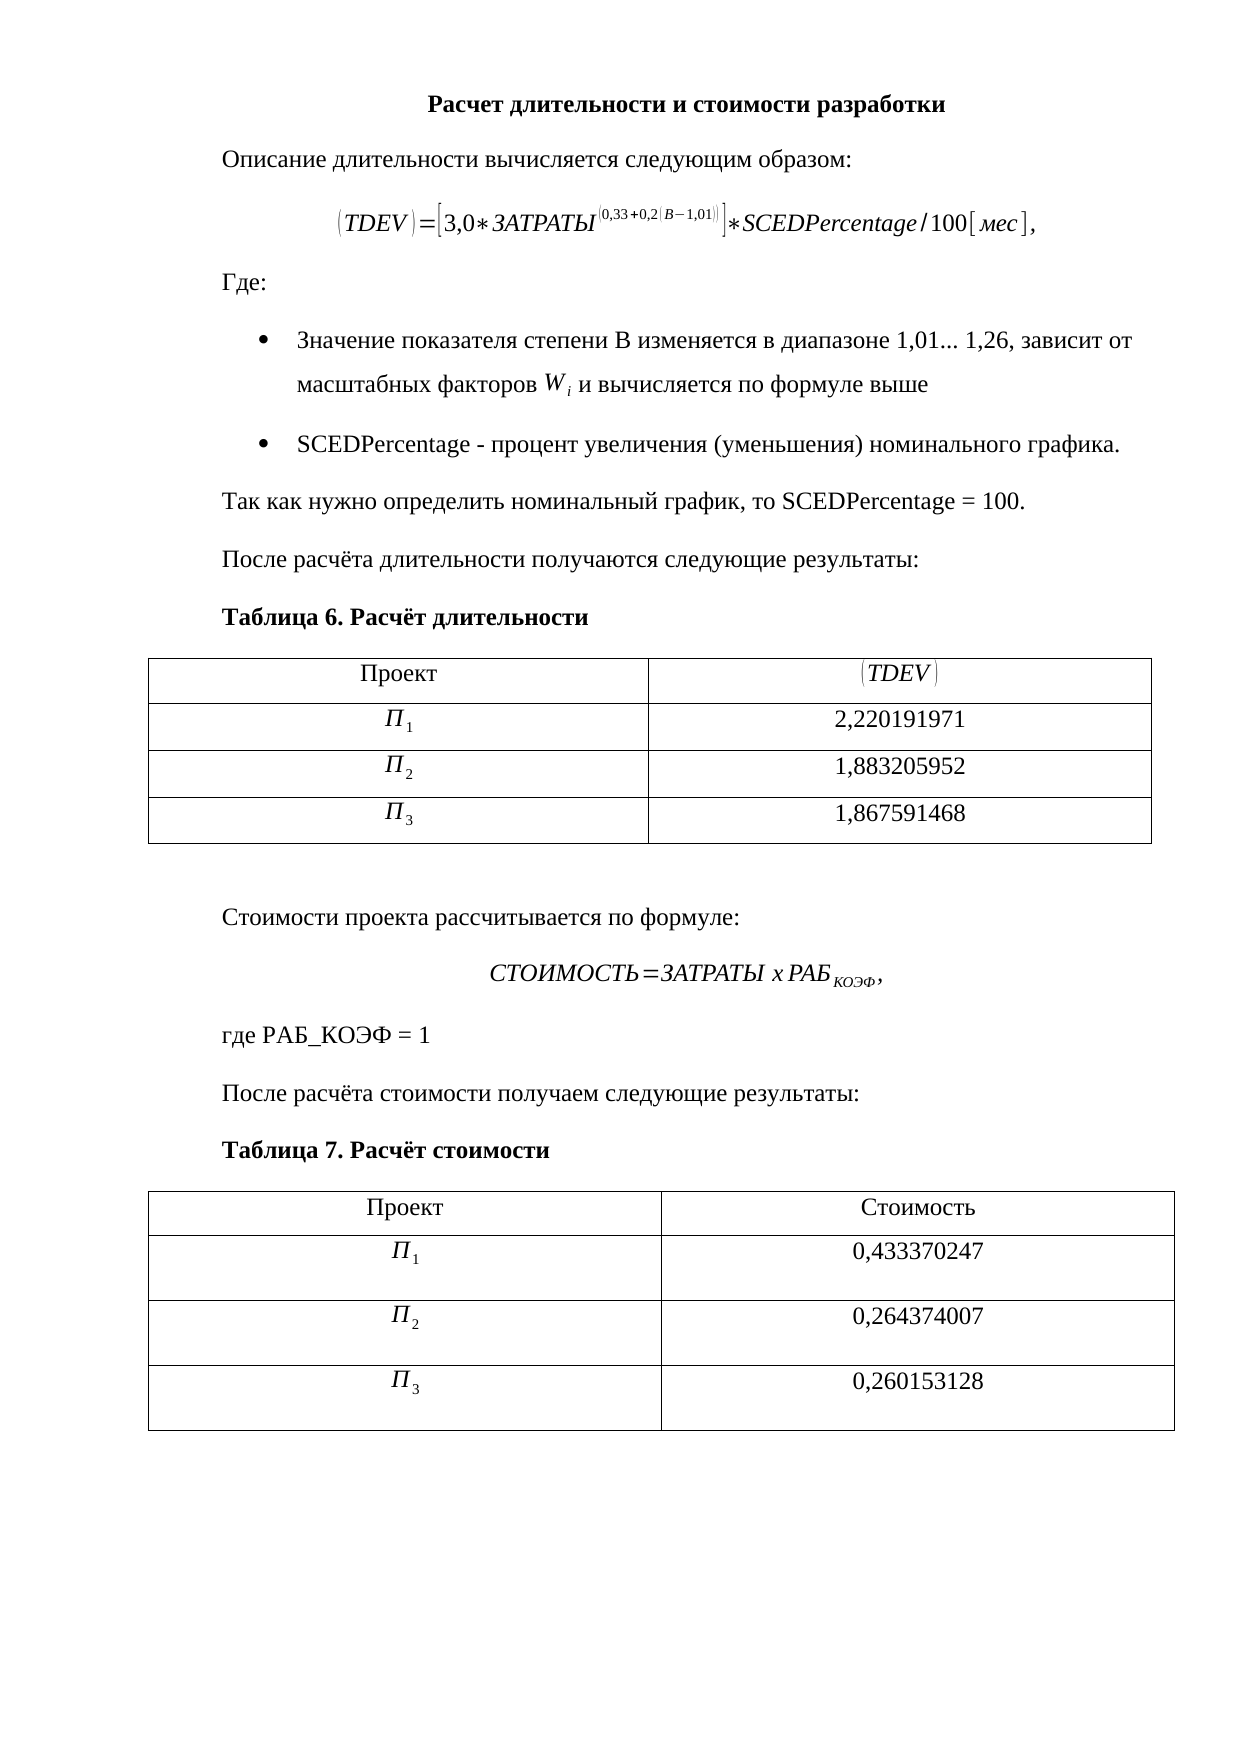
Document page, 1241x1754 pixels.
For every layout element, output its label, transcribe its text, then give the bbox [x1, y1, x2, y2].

table_cell 0,264374007 [662, 1301, 1174, 1365]
table_header [649, 659, 1151, 703]
text Расчет длительности и стоимости разработки [148, 89, 1152, 117]
text После расчёта стоимости получаем следующие результаты: [148, 1078, 1152, 1107]
text где РАБ_КОЭФ = 1 [148, 1020, 1152, 1049]
text После расчёта длительности получаются следующие результаты: [148, 544, 1152, 573]
list Значение показателя степени B изменяется в диапазоне 1,01... 1,26, зависит от масштабных факторов и вычисляется по формуле выше [259, 325, 1152, 400]
table_header Проект [149, 1192, 661, 1235]
table_cell [149, 1301, 661, 1365]
text Описание длительности вычисляется следующим образом: [148, 144, 1152, 173]
text Таблица 7. Расчёт стоимости [148, 1136, 1152, 1164]
table_cell 1,883205952 [649, 751, 1151, 797]
table_cell [149, 704, 648, 750]
table_cell [149, 1236, 661, 1300]
table_header Проект [149, 659, 648, 703]
text Где: [148, 267, 1152, 296]
table_header Стоимость [662, 1192, 1174, 1235]
table_cell [149, 751, 648, 797]
table_cell 1,867591468 [649, 798, 1151, 843]
list SCEDPercentage - процент увеличения (уменьшения) номинального графика. [259, 429, 1152, 457]
table_cell 0,260153128 [662, 1366, 1174, 1430]
table_cell 0,433370247 [662, 1236, 1174, 1300]
text Таблица 6. Расчёт длительности [148, 602, 1152, 631]
text Так как нужно определить номинальный график, то SCEDPercentage = 100. [148, 486, 1152, 515]
table_cell 2,220191971 [649, 704, 1151, 750]
text Стоимости проекта рассчитывается по формуле: [148, 902, 1152, 931]
table_cell [149, 798, 648, 843]
table_cell [149, 1366, 661, 1430]
